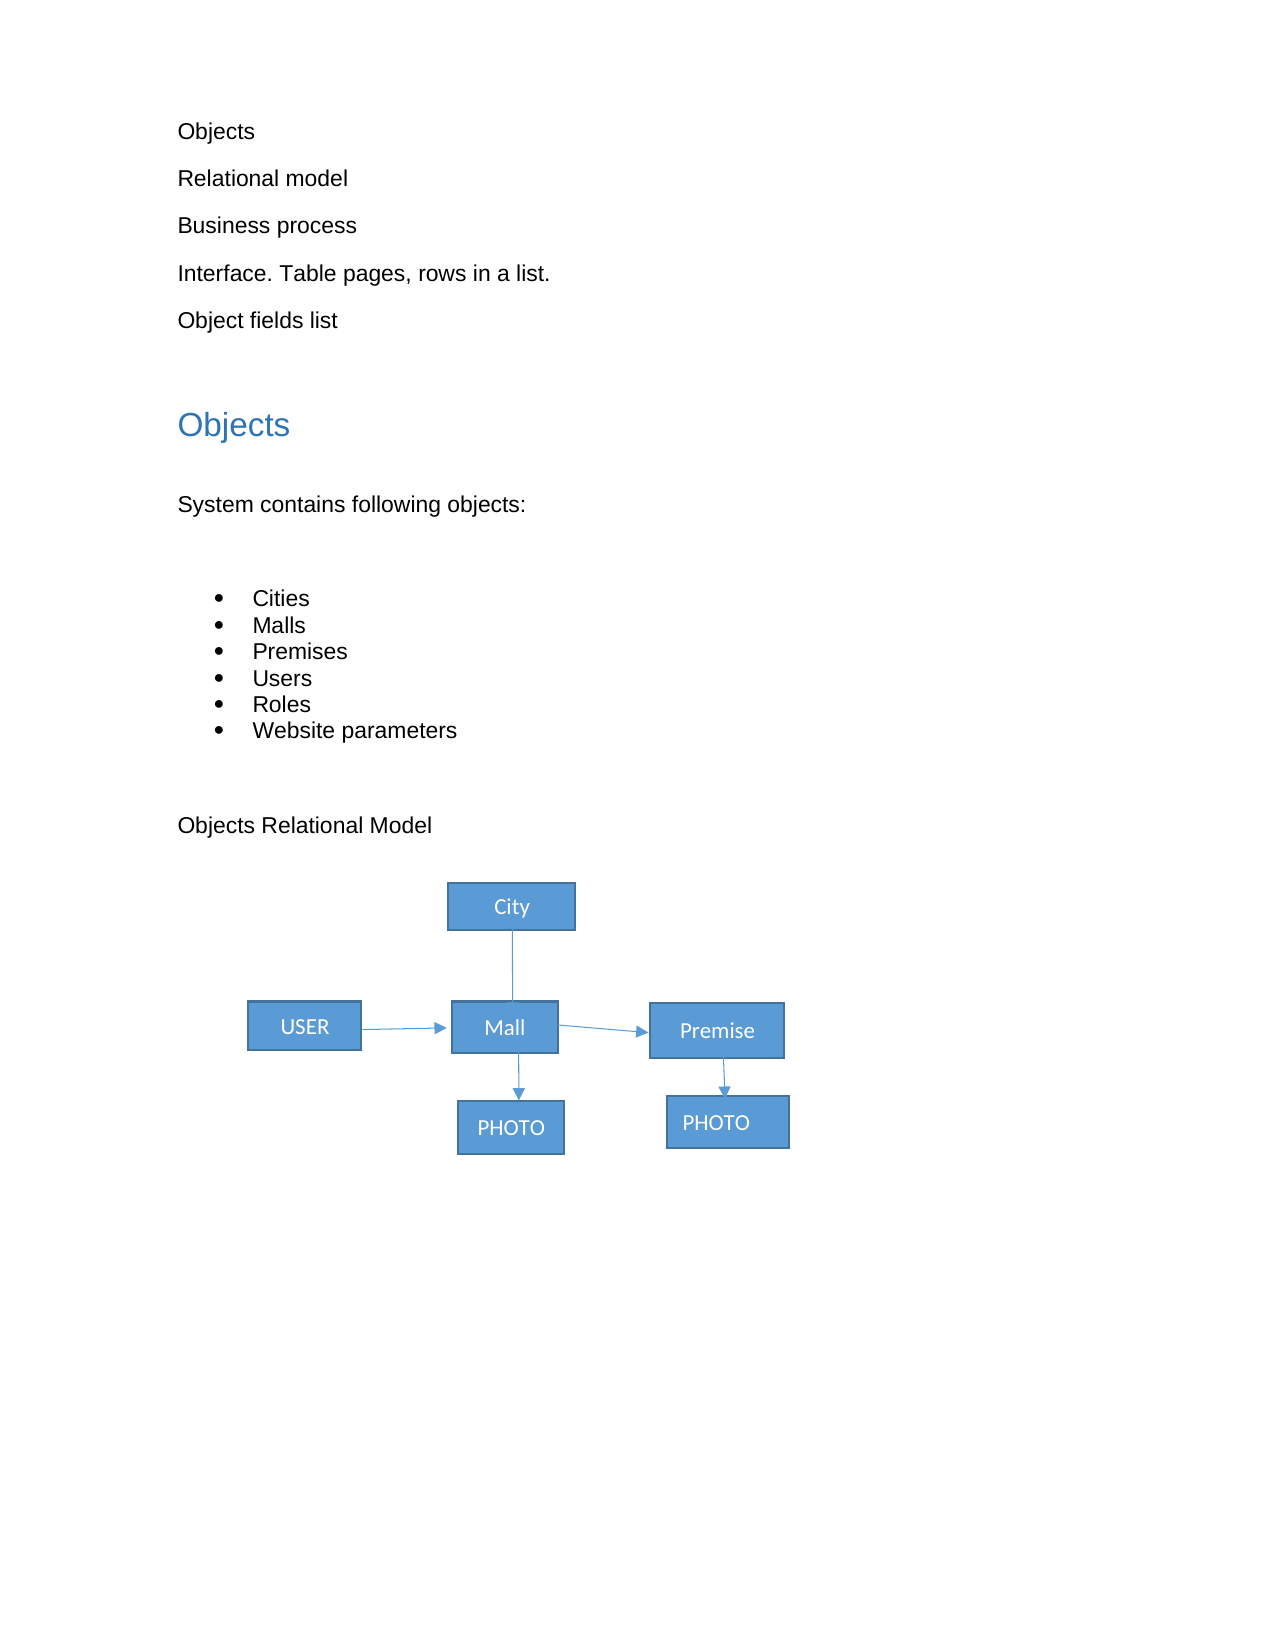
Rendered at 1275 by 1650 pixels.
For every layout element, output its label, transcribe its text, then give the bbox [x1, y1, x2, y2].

list Premises [215, 638, 1186, 664]
text Objects Relational Model [177, 812, 1186, 838]
text Business process [177, 212, 1186, 239]
text Objects [177, 118, 1186, 144]
text System contains following objects: [177, 491, 1186, 517]
list Cities [215, 585, 1186, 612]
list Users [215, 664, 1186, 691]
text Interface. Table pages, rows in a list. [177, 260, 1186, 286]
text Object fields list [177, 307, 1186, 333]
list Roles [215, 691, 1186, 717]
list Website parameters [215, 717, 1186, 743]
list Malls [215, 612, 1186, 638]
text Relational model [177, 165, 1186, 192]
subtitle Objects [177, 405, 1186, 444]
